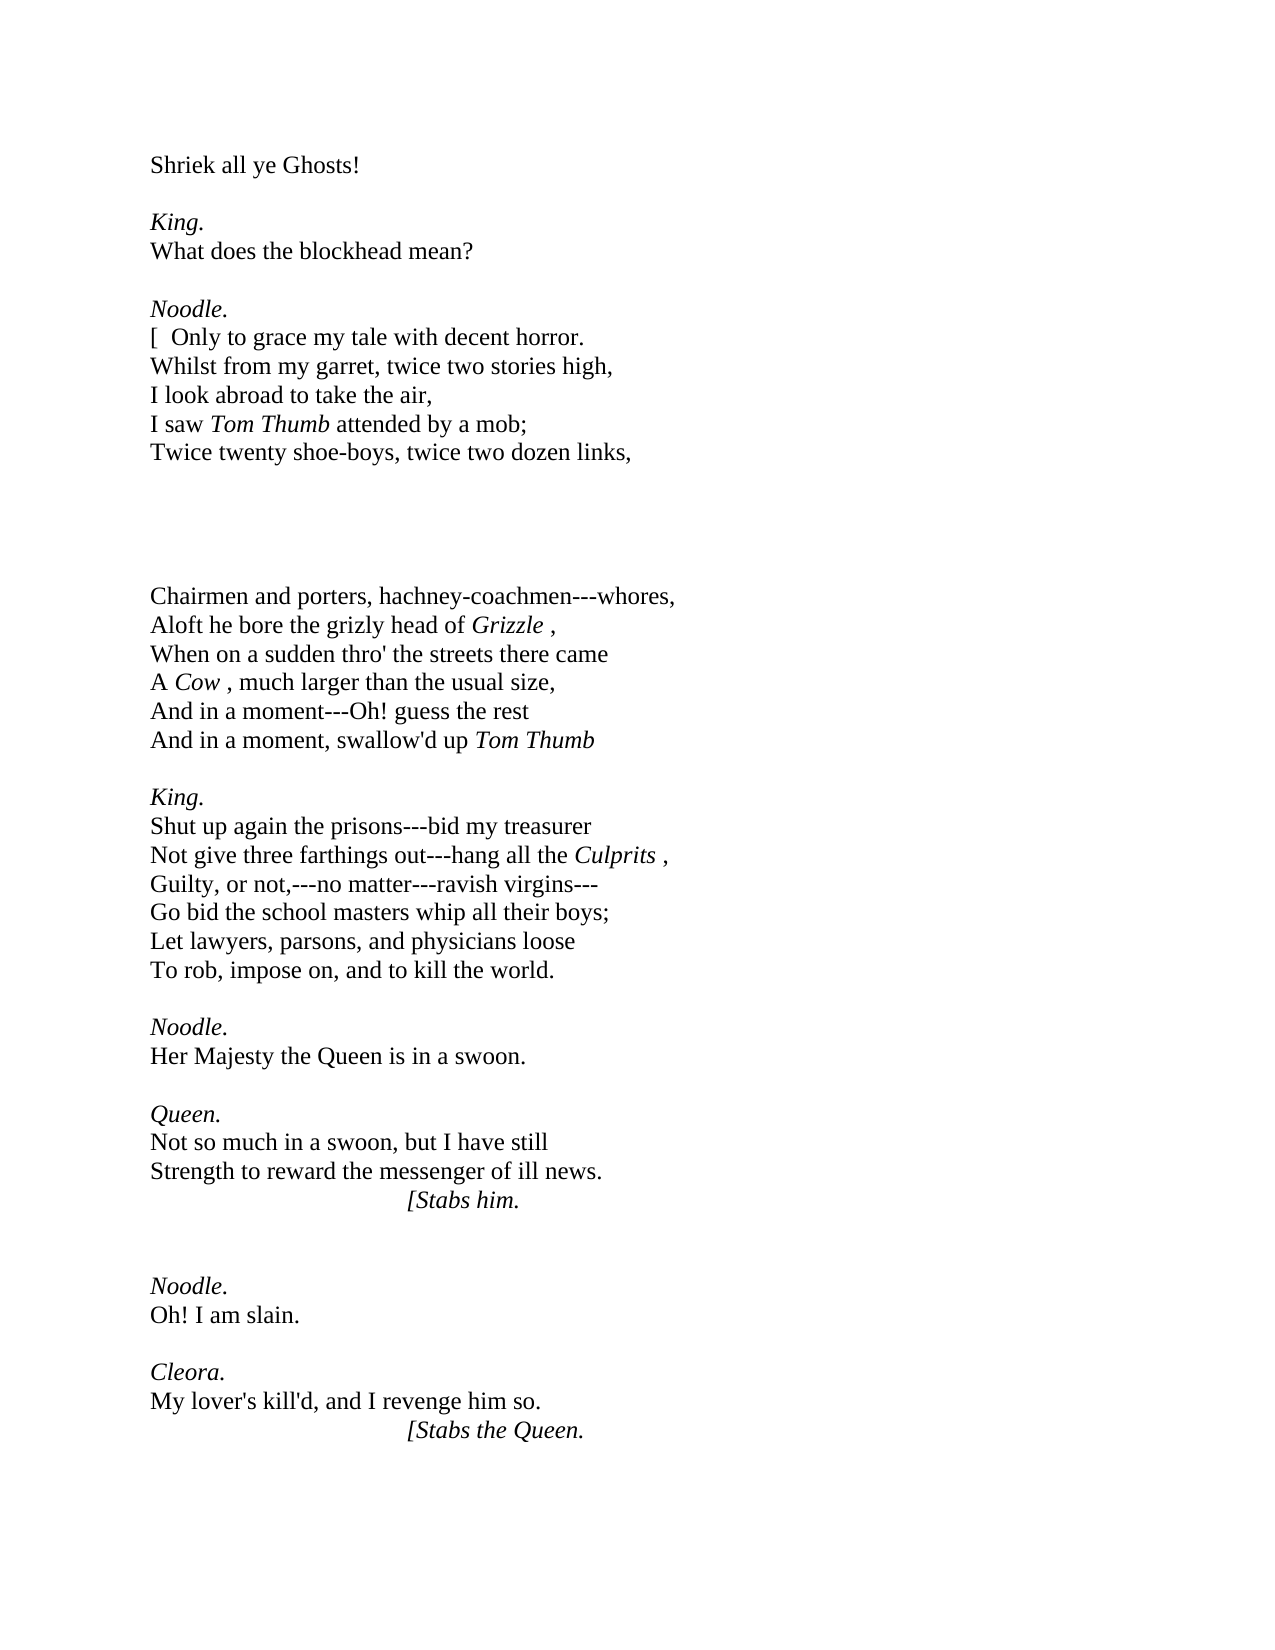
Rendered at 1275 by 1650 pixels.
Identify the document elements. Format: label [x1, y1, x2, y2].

text [150, 150, 1125, 1472]
